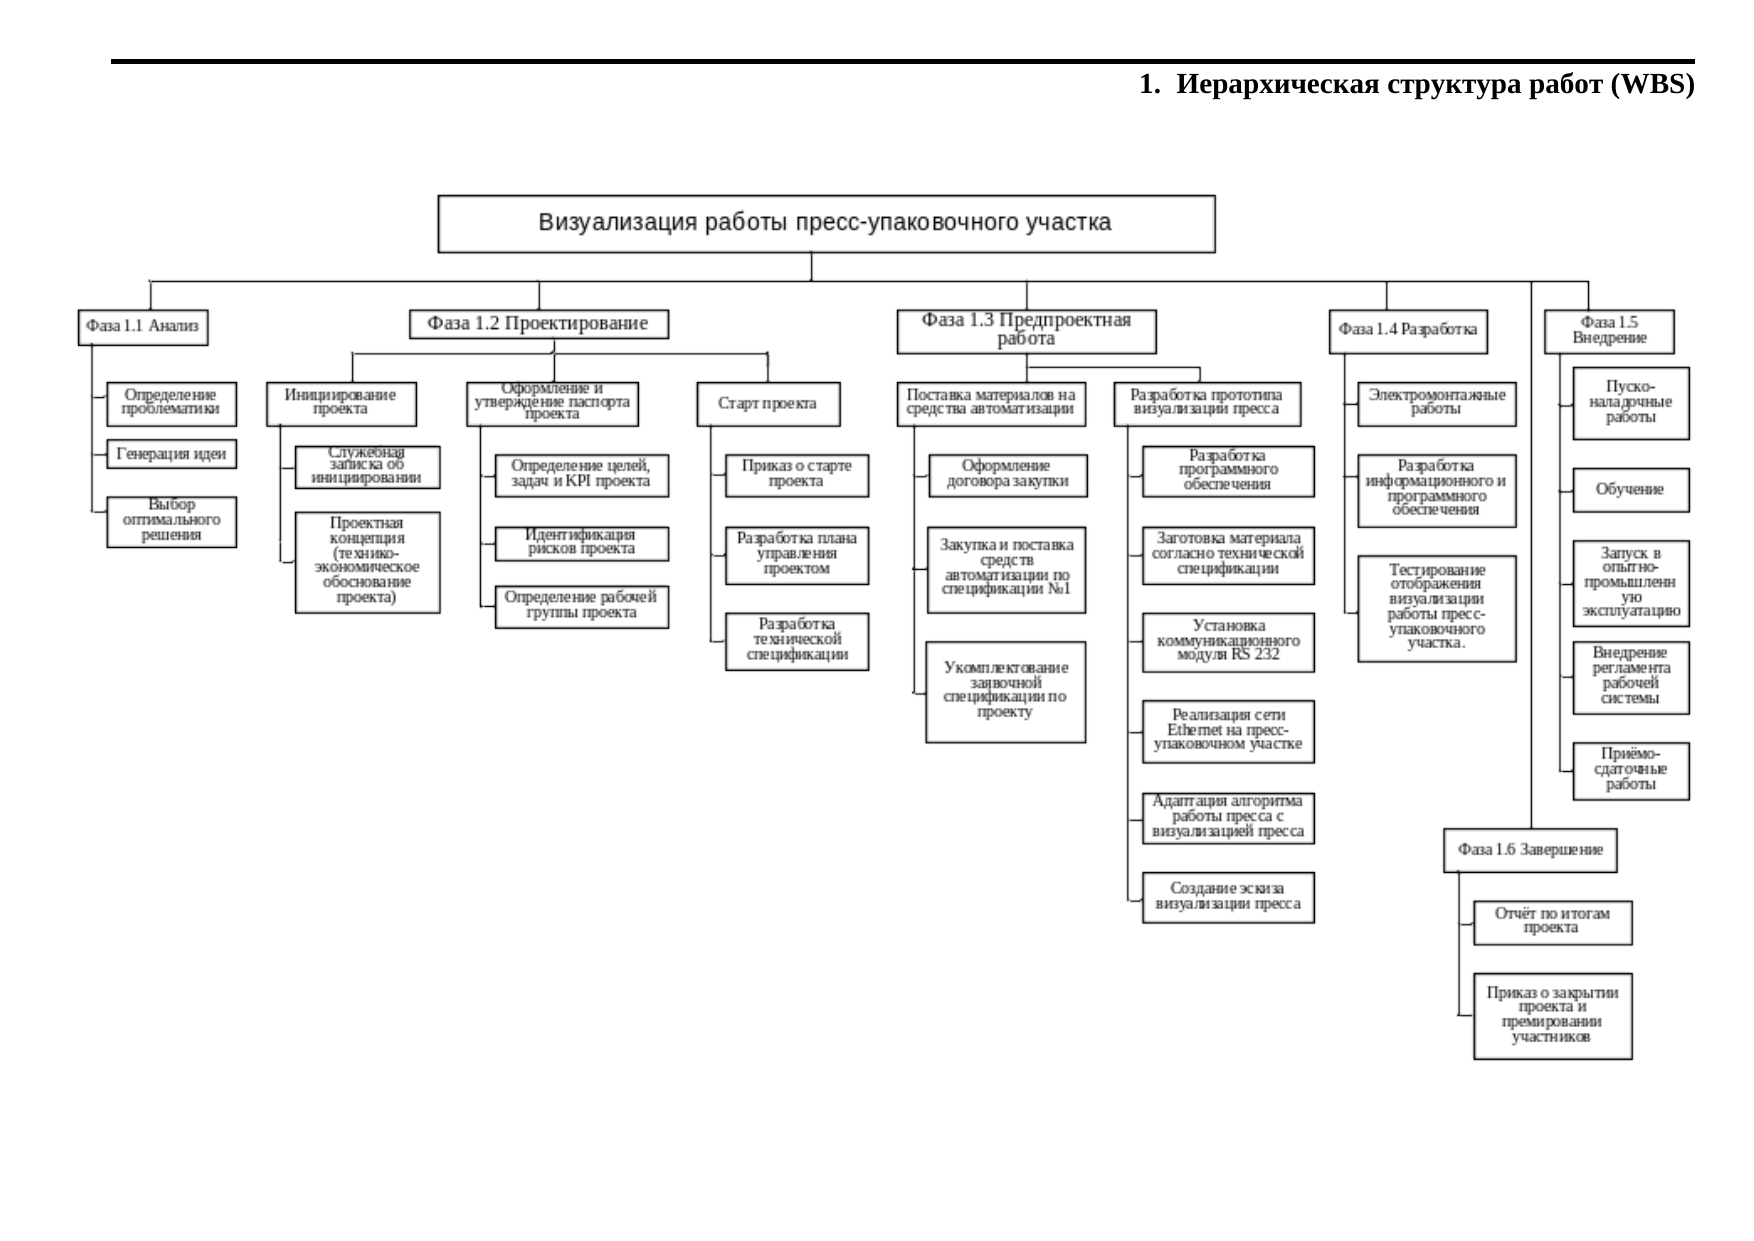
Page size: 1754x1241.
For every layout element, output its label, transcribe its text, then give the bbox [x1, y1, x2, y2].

list Иерархическая структура работ (WBS) [111, 64, 1695, 99]
